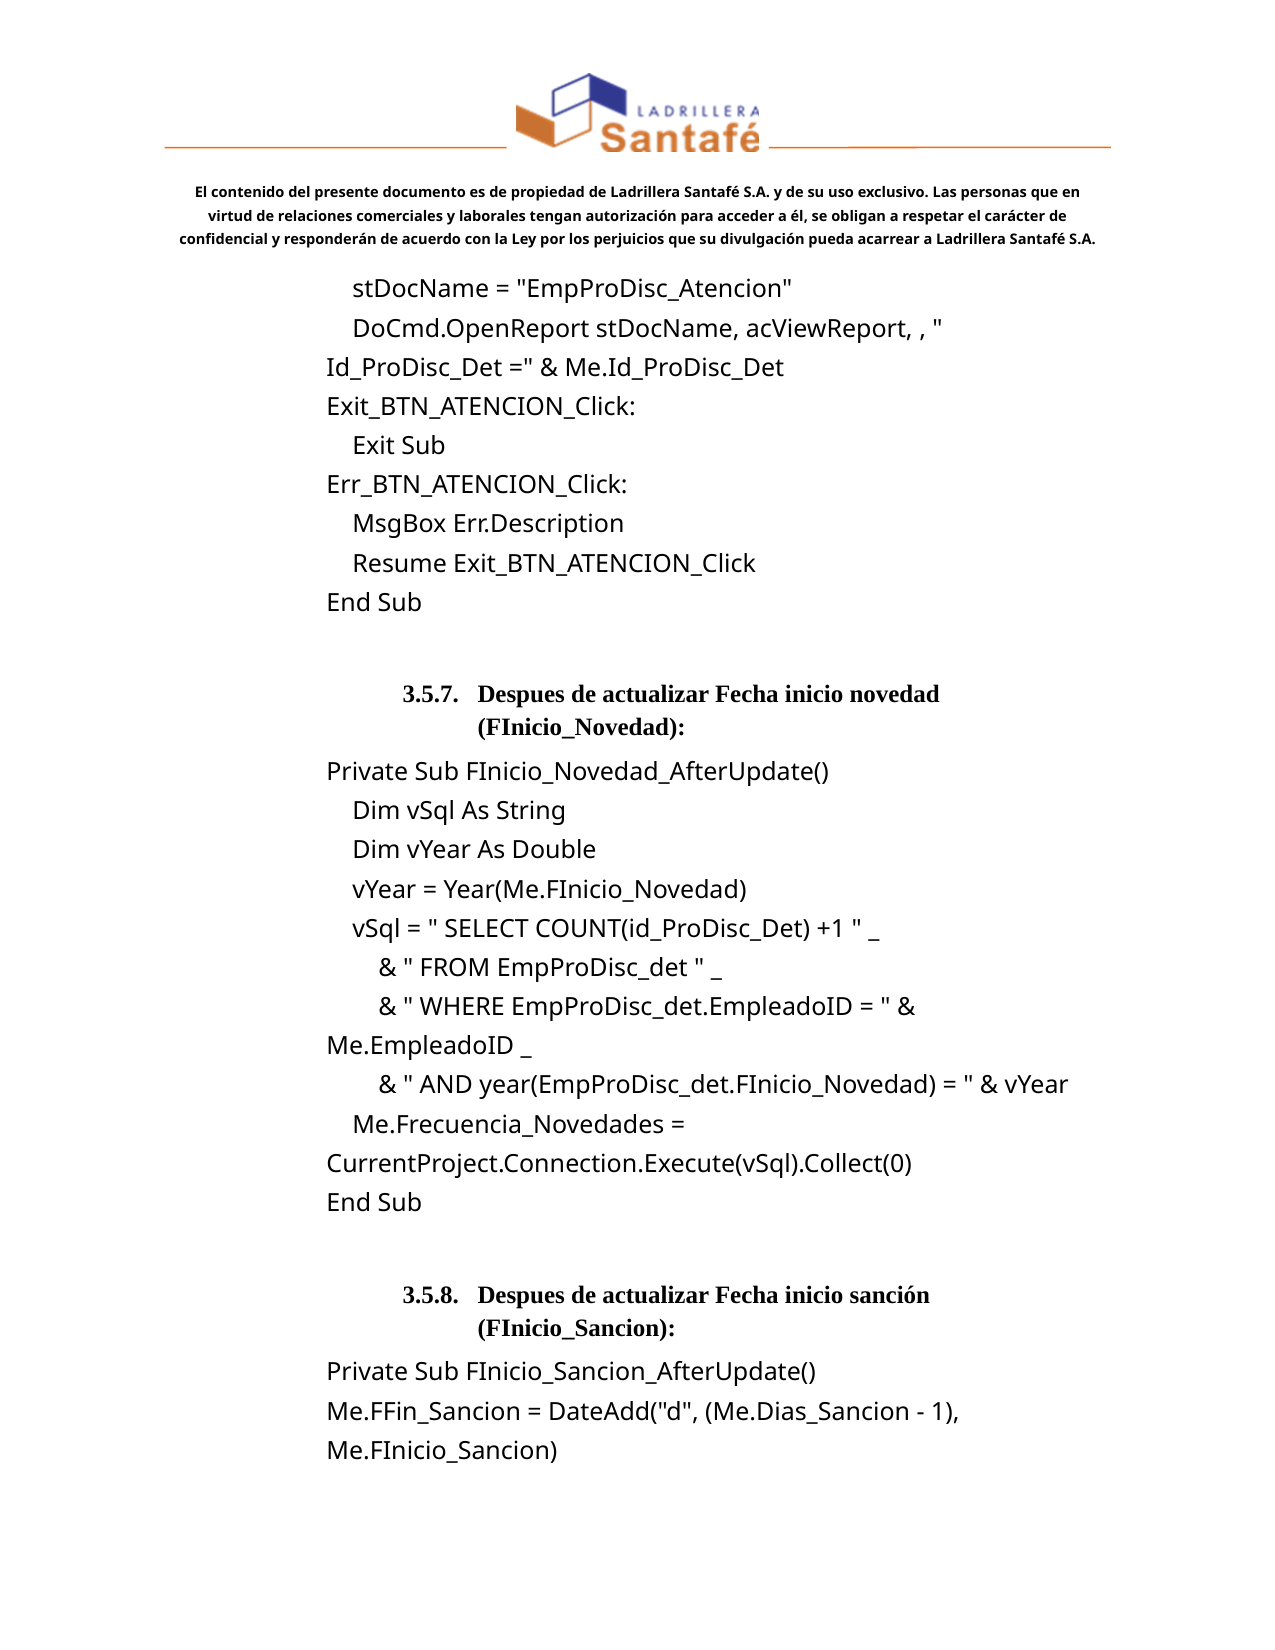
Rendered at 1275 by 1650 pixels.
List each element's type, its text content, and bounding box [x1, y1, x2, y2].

list & " AND year(EmpProDisc_det.FInicio_Novedad) = " & vYear [326, 1067, 1098, 1101]
subtitle Despues de actualizar Fecha inicio novedad (FInicio_Novedad): [402, 679, 1098, 741]
list Me.Frecuencia_Novedades = CurrentProject.Connection.Execute(vSql).Collect(0) [326, 1106, 1098, 1179]
subtitle Despues de actualizar Fecha inicio sanción (FInicio_Sancion): [402, 1280, 1098, 1341]
list Me.FFin_Sancion = DateAdd("d", (Me.Dias_Sancion - 1), Me.FInicio_Sancion) [326, 1393, 1098, 1466]
list Exit_BTN_ATENCION_Click: [326, 389, 1098, 423]
list vSql = " SELECT COUNT(id_ProDisc_Det) +1 " _ [326, 911, 1098, 944]
list & " FROM EmpProDisc_det " _ [326, 950, 1098, 984]
list End Sub [326, 1185, 1098, 1219]
list Dim vSql As String [326, 793, 1098, 827]
list Exit Sub [326, 428, 1098, 462]
picture [516, 73, 759, 152]
list Err_BTN_ATENCION_Click: [326, 467, 1098, 501]
list End Sub [326, 584, 1098, 618]
list stDocName = "EmpProDisc_Atencion" [326, 271, 1098, 305]
list DoCmd.OpenReport stDocName, acViewReport, , " Id_ProDisc_Det =" & Me.Id_ProDisc_Det [326, 310, 1098, 383]
list & " WHERE EmpProDisc_det.EmpleadoID = " & Me.EmpleadoID _ [326, 989, 1098, 1062]
list Dim vYear As Double [326, 832, 1098, 866]
list vYear = Year(Me.FInicio_Novedad) [326, 871, 1098, 905]
list Private Sub FInicio_Sancion_AfterUpdate() [326, 1354, 1098, 1388]
list MsgBox Err.Description [326, 506, 1098, 540]
list Private Sub FInicio_Novedad_AfterUpdate() [326, 754, 1098, 788]
list Resume Exit_BTN_ATENCION_Click [326, 545, 1098, 579]
